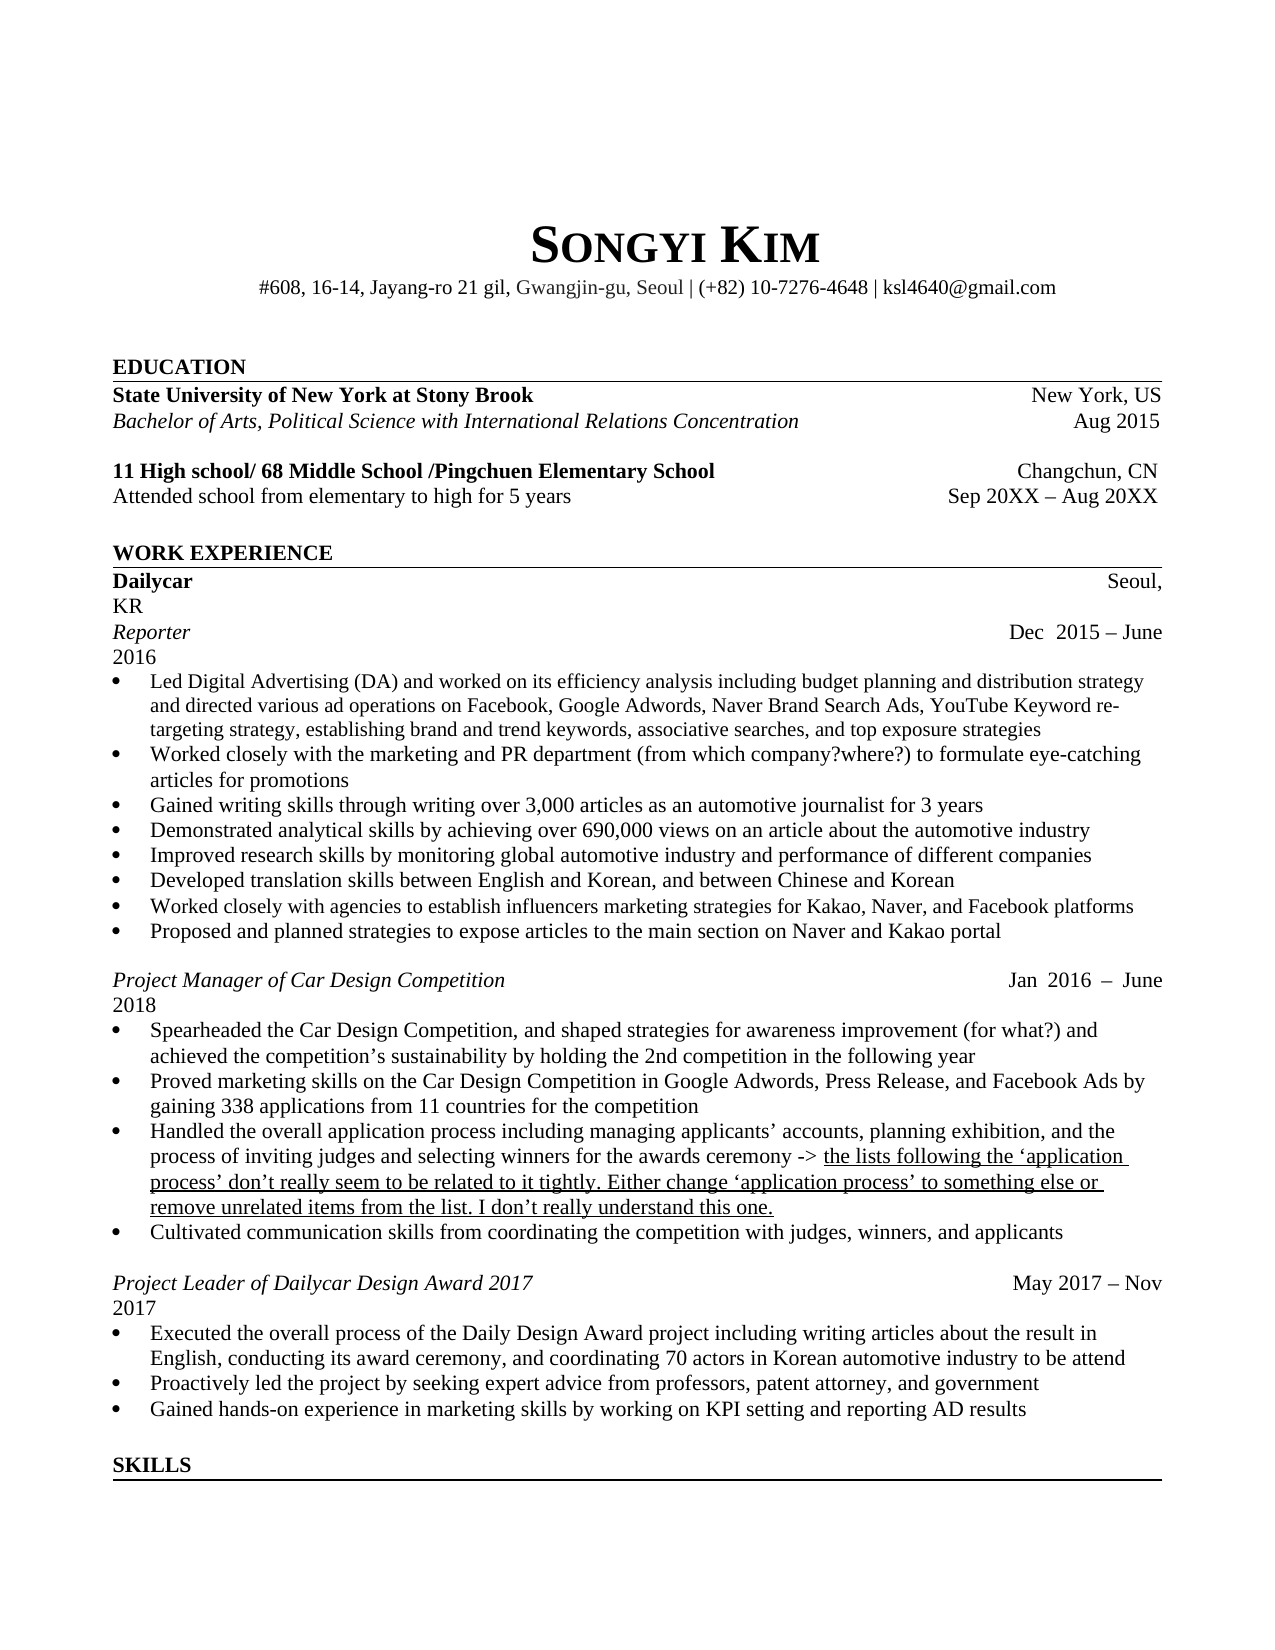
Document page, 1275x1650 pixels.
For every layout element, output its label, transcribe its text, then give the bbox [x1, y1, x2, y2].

list Worked closely with the marketing and PR department (from which company?where?) to formulate eye-catching articles for promotions [112, 741, 1162, 792]
text State University of New York at Stony Brook New York, US [112, 382, 1162, 408]
list Executed the overall process of the Daily Design Award project including writing articles about the result in English, conducting its award ceremony, and coordinating 70 actors in Korean automotive industry to be attend [112, 1320, 1162, 1370]
text #608, 16-14, Jayang-ro 21 gil, Gwangjin-gu, Seoul | (+82) 10-7276-4648 | ksl4640@gmail.com [112, 274, 1162, 299]
list Cultivated communication skills from coordinating the competition with judges, winners, and applicants [112, 1219, 1162, 1244]
list Developed translation skills between English and Korean, and between Chinese and Korean [112, 867, 1162, 893]
list Proposed and planned strategies to expose articles to the main section on Naver and Kakao portal [112, 918, 1162, 943]
list Handled the overall application process including managing applicants’ accounts, planning exhibition, and the process of inviting judges and selecting winners for the awards ceremony -> the lists following the ‘application process’ don’t really seem to be related to it tightly. Either change ‘application process’ to something else or remove unrelated items from the list. I don’t really understand this one. [112, 1118, 1162, 1219]
text Reporter Dec 2015 – June 2016 [112, 619, 1162, 669]
text Project Leader of Dailycar Design Award 2017 May 2017 – Nov 2017 [112, 1269, 1162, 1320]
list Worked closely with agencies to establish influencers marketing strategies for Kakao, Naver, and Facebook platforms [112, 893, 1162, 918]
text SKILLS [112, 1452, 1162, 1481]
list Improved research skills by monitoring global automotive industry and performance of different companies [112, 842, 1162, 867]
text Bachelor of Arts, Political Science with International Relations Concentration Aug 2015 [112, 408, 1162, 433]
list Spearheaded the Car Design Competition, and shaped strategies for awareness improvement (for what?) and achieved the competition’s sustainability by holding the 2nd competition in the following year [112, 1017, 1162, 1068]
list Gained hands-on experience in marketing skills by working on KPI setting and reporting AD results [112, 1396, 1162, 1421]
text Songyi Kim [112, 212, 1162, 274]
text 11 High school/ 68 Middle School /Pingchuen Elementary School Changchun, CN Attended school from elementary to high for 5 years Sep 20XX – Aug 20XX [112, 458, 1162, 534]
list Led Digital Advertising (DA) and worked on its efficiency analysis including budget planning and distribution strategy and directed various ad operations on Facebook, Google Adwords, Naver Brand Search Ads, YouTube Keyword re-targeting strategy, establishing brand and trend keywords, associative searches, and top exposure strategies [112, 669, 1162, 741]
text Project Manager of Car Design Competition Jan 2016 – June 2018 [112, 967, 1162, 1017]
list Proactively led the project by seeking expert advice from professors, patent attorney, and government [112, 1370, 1162, 1396]
text Dailycar Seoul, KR [112, 568, 1162, 619]
list Proved marketing skills on the Car Design Competition in Google Adwords, Press Release, and Facebook Ads by gaining 338 applications from 11 countries for the competition [112, 1068, 1162, 1118]
text EDUCATION [112, 354, 1162, 382]
text WORK EXPERIENCE [112, 540, 1162, 568]
list Demonstrated analytical skills by achieving over 690,000 views on an article about the automotive industry [112, 817, 1162, 842]
list Gained writing skills through writing over 3,000 articles as an automotive journalist for 3 years [112, 792, 1162, 817]
